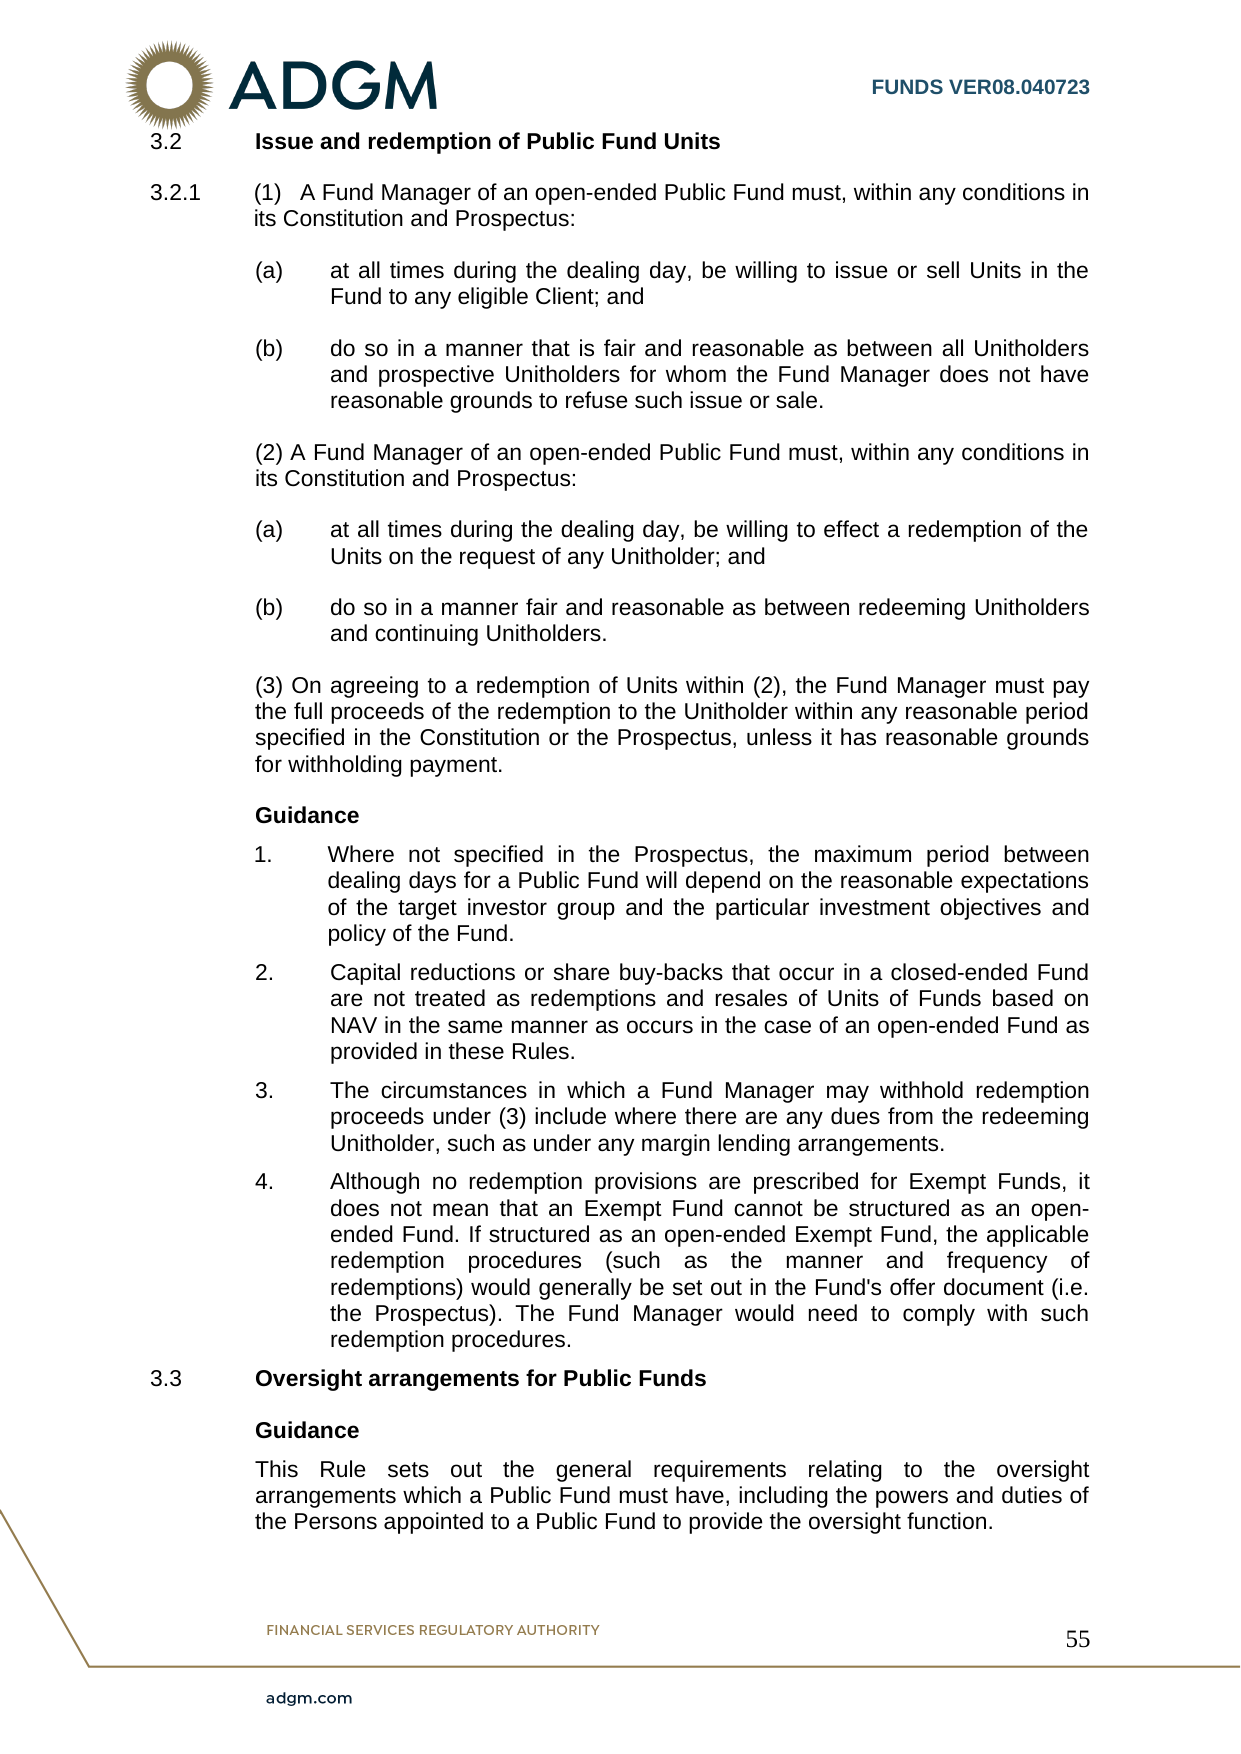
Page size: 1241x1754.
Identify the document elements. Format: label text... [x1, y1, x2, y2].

subtitle Oversight arrangements for Public Funds [150, 1365, 1090, 1392]
picture [0, 1478, 1241, 1754]
subtitle do so in a manner fair and reasonable as between redeeming Unitholders and continuing Unitholders. [255, 594, 1090, 647]
text This Rule sets out the general requirements relating to the oversight arrangements which a Public Fund must have, including the powers and duties of the Persons appointed to a Public Fund to provide the oversight function. [255, 1456, 1090, 1534]
text (3) On agreeing to a redemption of Units within (2), the Fund Manager must pay the full proceeds of the redemption to the Unitholder within any reasonable period specified in the Constitution or the Prospectus, unless it has reasonable grounds for withholding payment. [255, 672, 1090, 777]
subtitle at all times during the dealing day, be willing to effect a redemption of the Units on the request of any Unitholder; and [255, 516, 1090, 569]
list Where not specified in the Prospectus, the maximum period between dealing days for a Public Fund will depend on the reasonable expectations of the target investor group and the particular investment objectives and policy of the Fund. [253, 841, 1090, 946]
subtitle Issue and redemption of Public Fund Units [150, 128, 1090, 154]
text Guidance [255, 1417, 1090, 1443]
subtitle do so in a manner that is fair and reasonable as between all Unitholders and prospective Unitholders for whom the Fund Manager does not have reasonable grounds to refuse such issue or sale. [255, 334, 1090, 413]
list Capital reductions or share buy-backs that occur in a closed-ended Fund are not treated as redemptions and resales of Units of Funds based on NAV in the same manner as occurs in the case of an open-ended Fund as provided in these Rules. [255, 959, 1090, 1064]
subtitle at all times during the dealing day, be willing to issue or sell Units in the Fund to any eligible Client; and [255, 257, 1090, 309]
text (2) A Fund Manager of an open-ended Public Fund must, within any conditions in its Constitution and Prospectus: [255, 438, 1090, 491]
picture [125, 40, 437, 130]
list The circumstances in which a Fund Manager may withhold redemption proceeds under (3) include where there are any dues from the redeeming Unitholder, such as under any margin lending arrangements. [255, 1077, 1090, 1156]
subtitle (1) A Fund Manager of an open-ended Public Fund must, within any conditions in its Constitution and Prospectus: [150, 179, 1090, 232]
text Guidance [255, 802, 1090, 828]
list Although no redemption provisions are prescribed for Exempt Funds, it does not mean that an Exempt Fund cannot be structured as an open-ended Fund. If structured as an open-ended Exempt Fund, the applicable redemption procedures (such as the manner and frequency of redemptions) would generally be set out in the Fund's offer document (i.e. the Prospectus). The Fund Manager would need to comply with such redemption procedures. [255, 1168, 1090, 1353]
